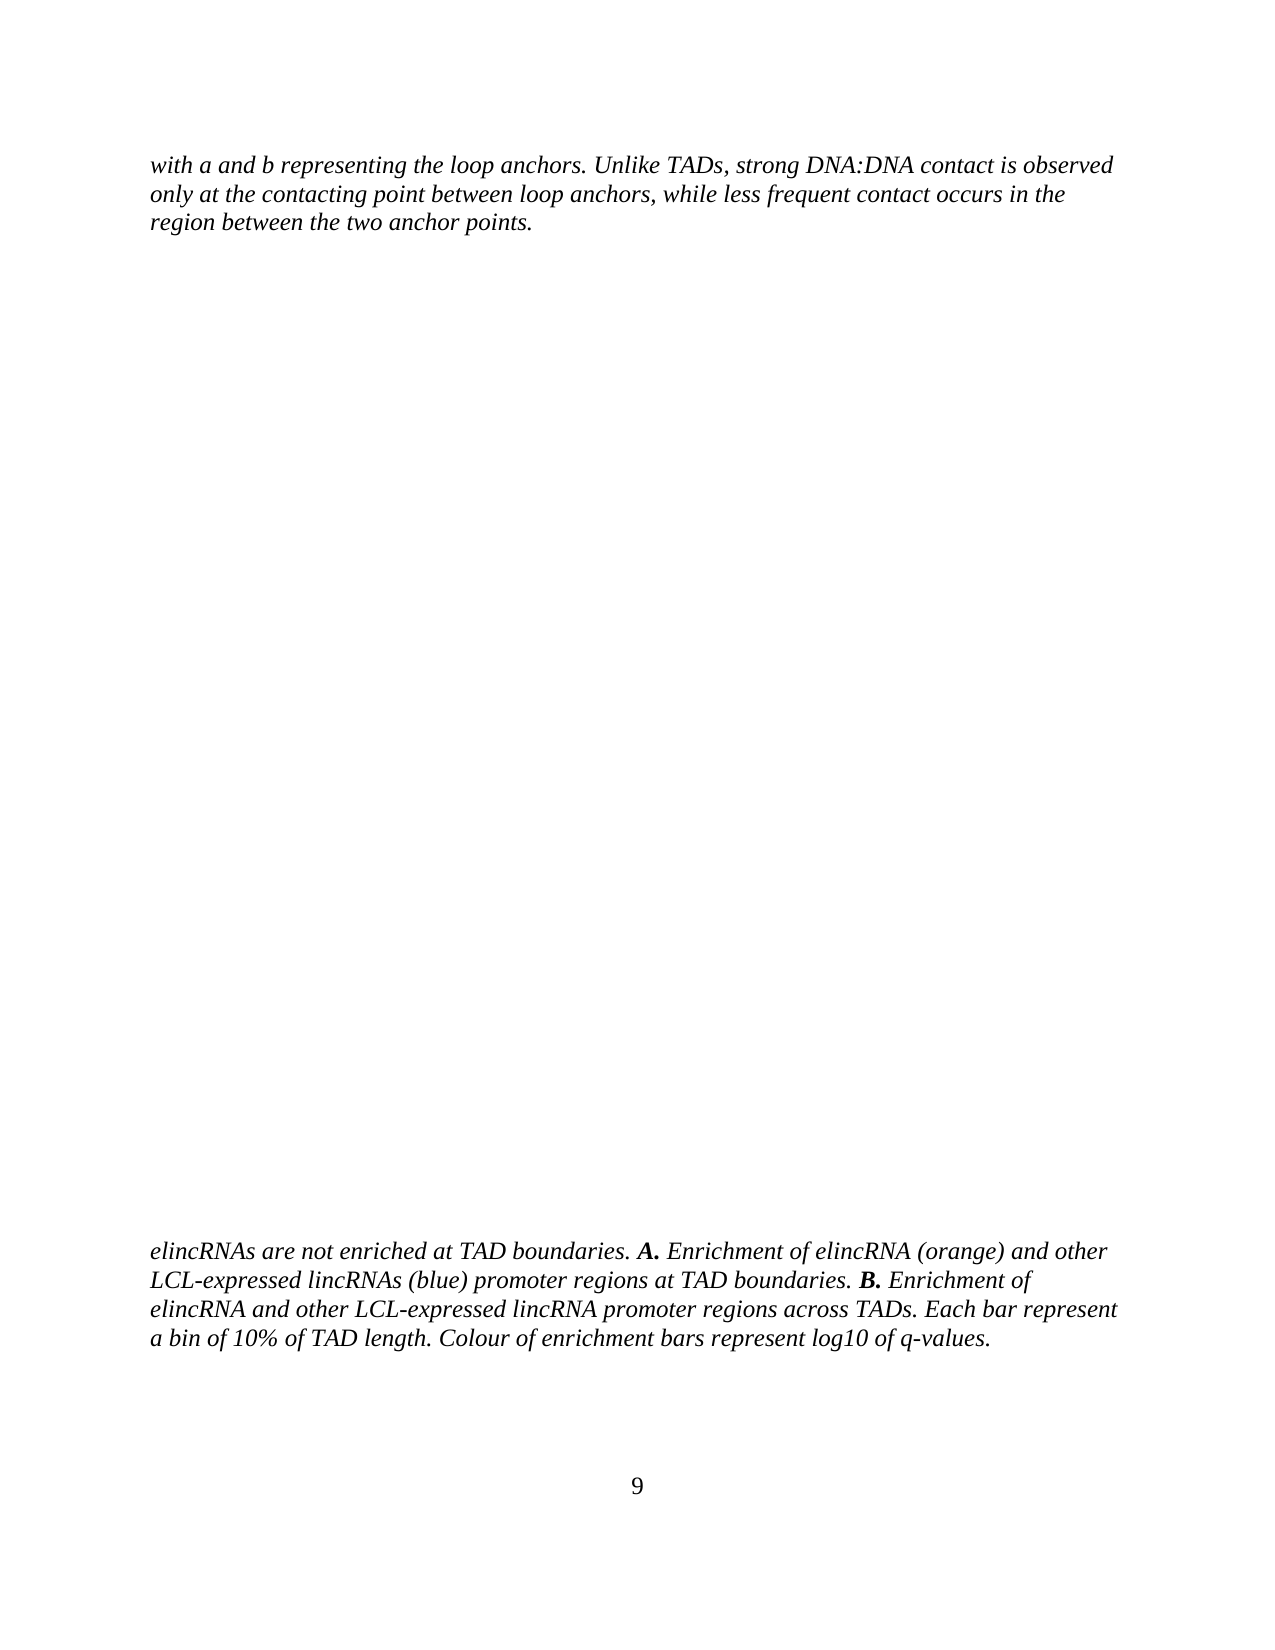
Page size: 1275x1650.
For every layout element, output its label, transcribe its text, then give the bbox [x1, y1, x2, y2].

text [150, 150, 1125, 236]
text elincRNAs are not enriched at TAD boundaries. A. Enrichment of elincRNA (orange) and other LCL-expressed lincRNAs (blue) promoter regions at TAD boundaries. B. Enrichment of elincRNA and other LCL-expressed lincRNA promoter regions across TADs. Each bar represent a bin of 10% of TAD length. Colour of enrichment bars represent log10 of q-values. [150, 1236, 1125, 1351]
